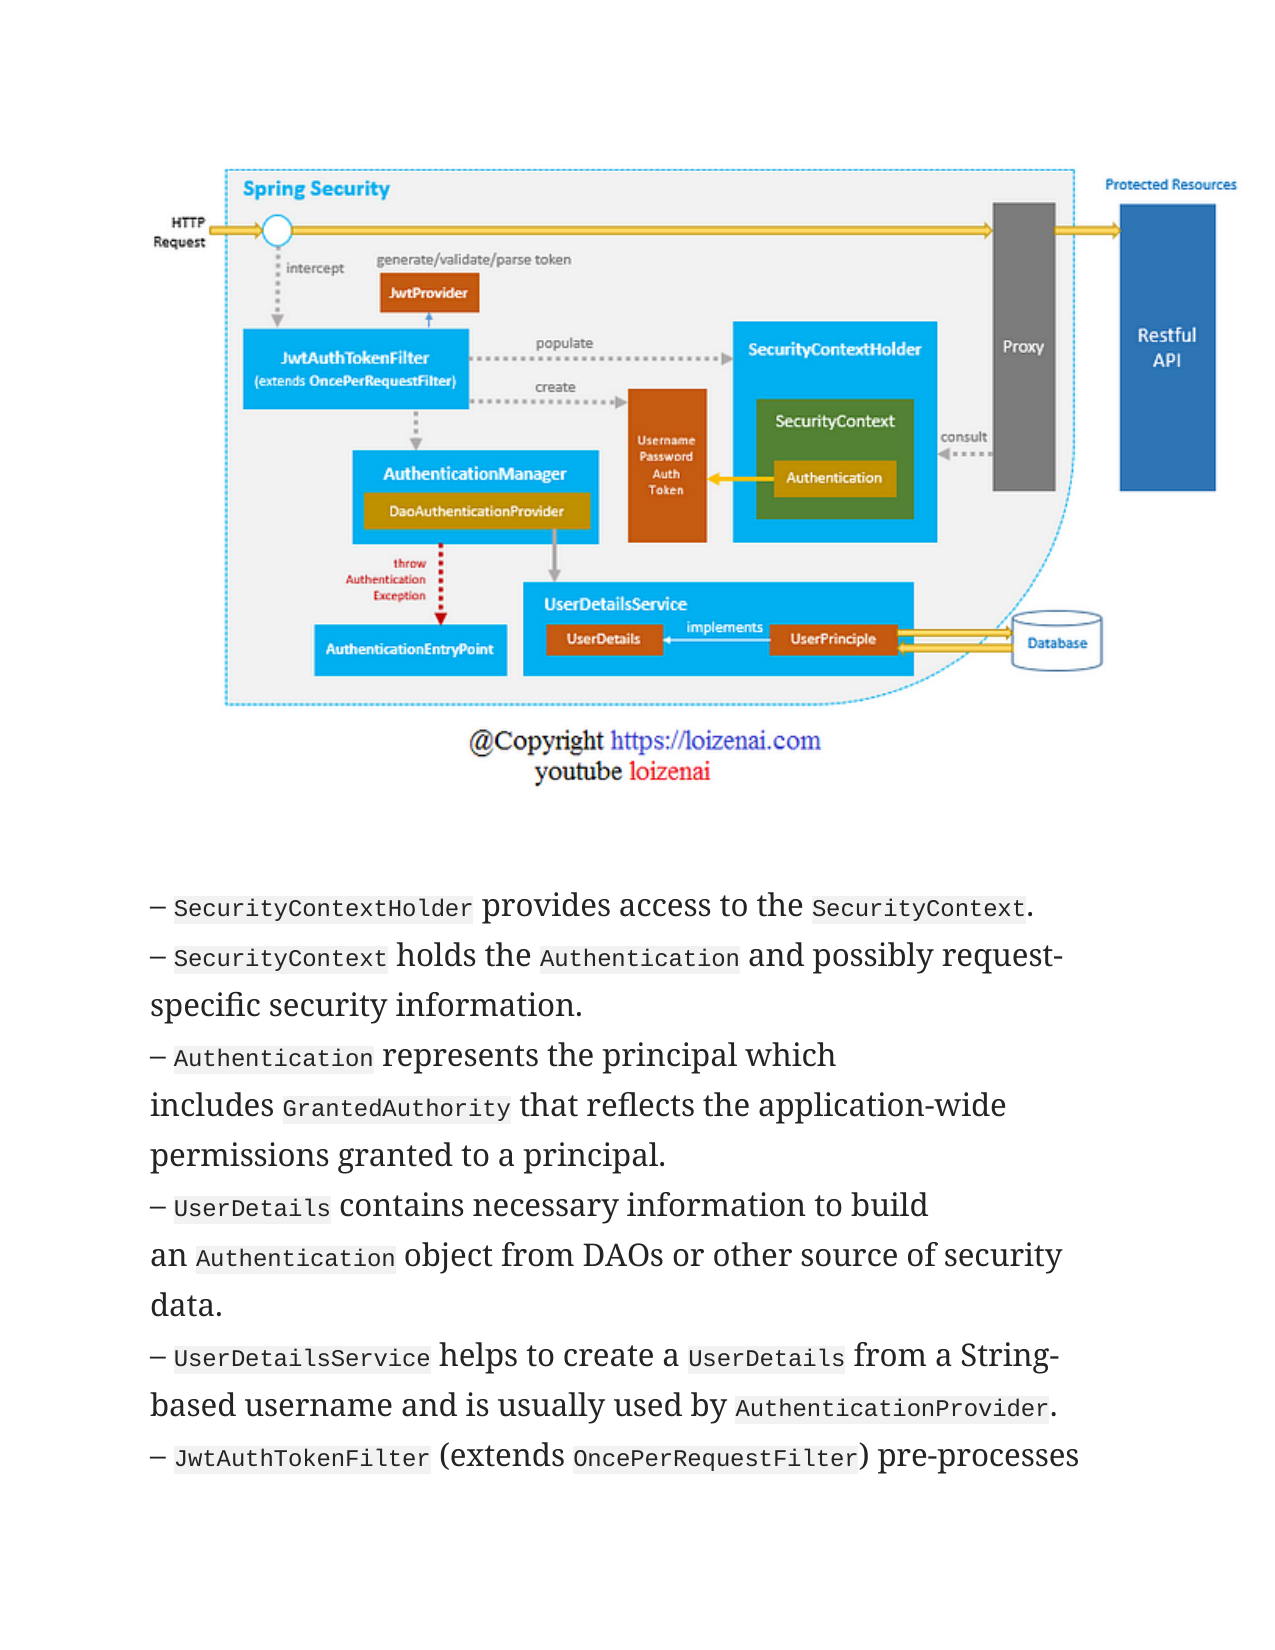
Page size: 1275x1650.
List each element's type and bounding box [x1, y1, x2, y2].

text [150, 876, 1125, 1476]
picture [150, 150, 1244, 824]
